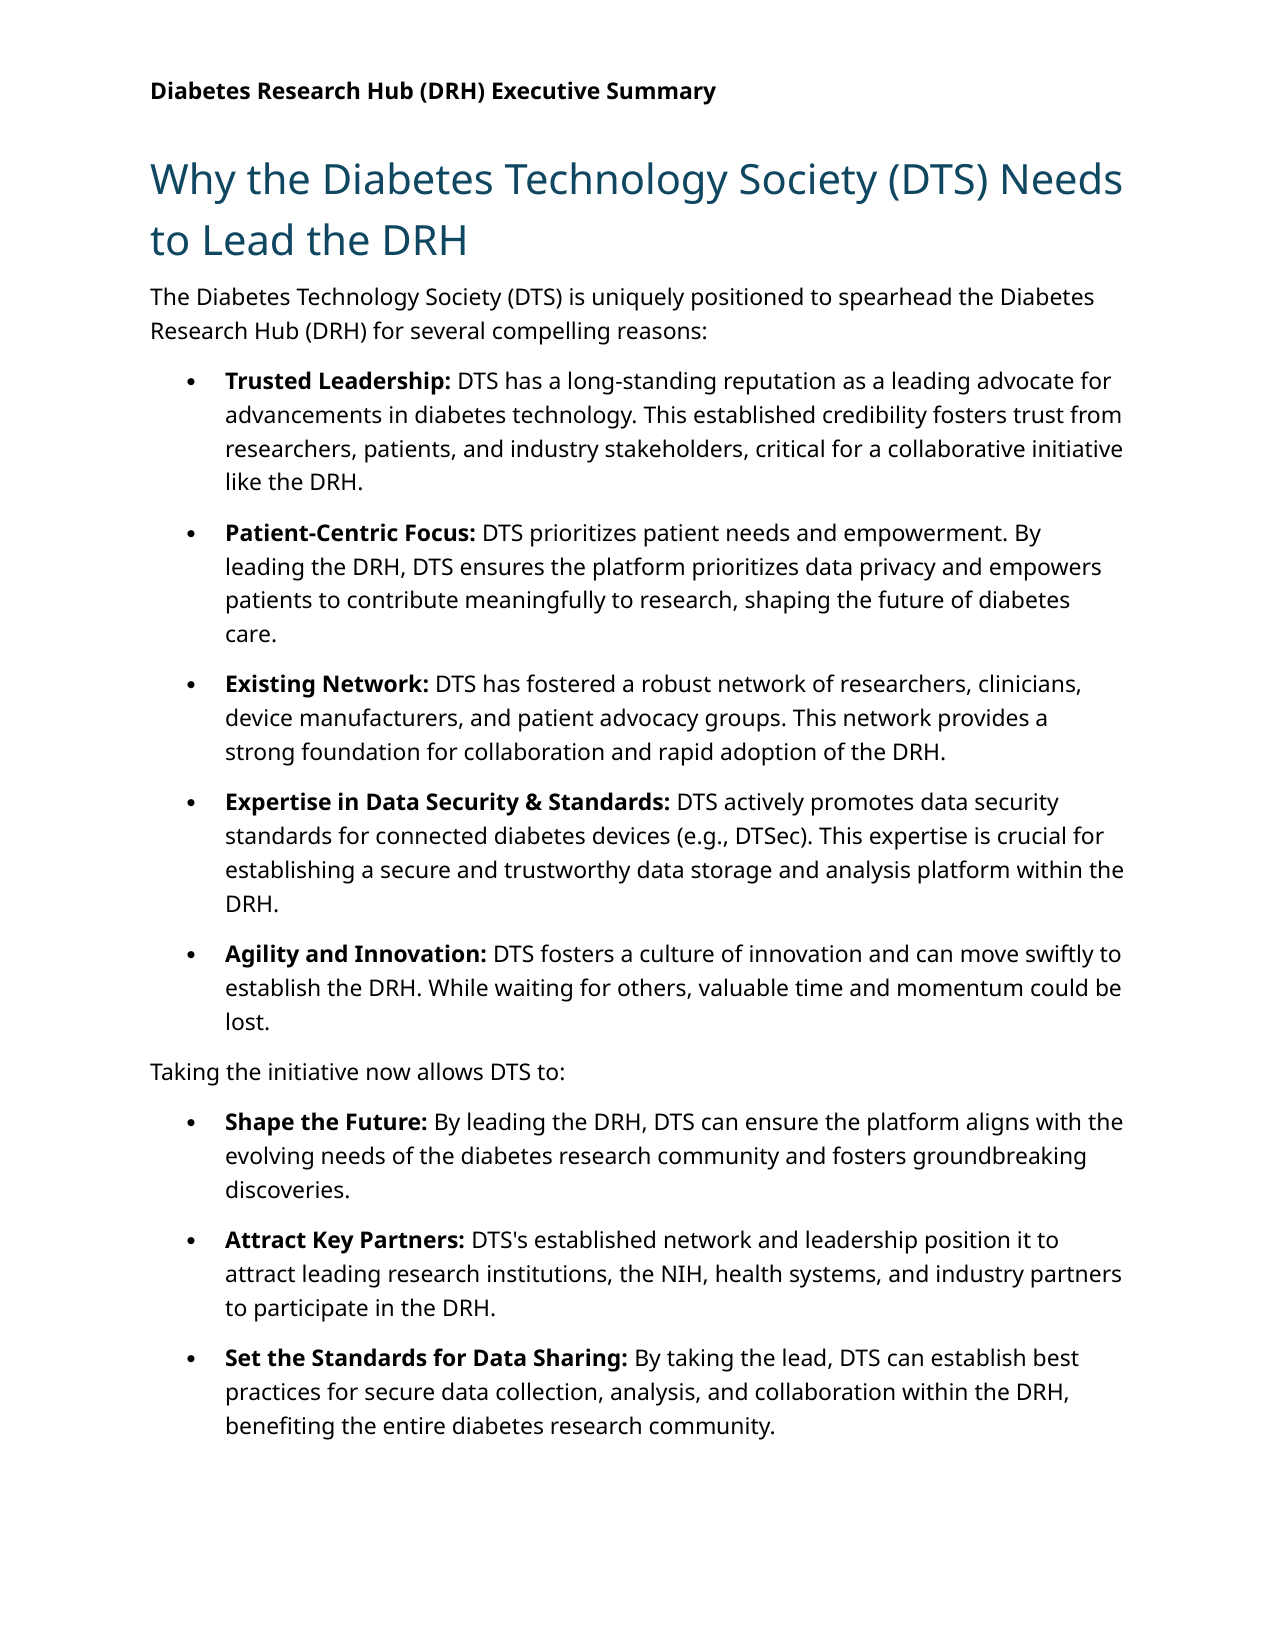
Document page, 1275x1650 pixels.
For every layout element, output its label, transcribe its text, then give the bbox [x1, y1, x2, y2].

list Agility and Innovation: DTS fosters a culture of innovation and can move swiftly to establish the DRH. While waiting for others, valuable time and momentum could be lost. [187, 938, 1125, 1037]
text The Diabetes Technology Society (DTS) is uniquely positioned to spearhead the Diabetes Research Hub (DRH) for several compelling reasons: [150, 281, 1125, 346]
list Attract Key Partners: DTS's established network and leadership position it to attract leading research institutions, the NIH, health systems, and industry partners to participate in the DRH. [187, 1224, 1125, 1323]
list Existing Network: DTS has fostered a robust network of researchers, clinicians, device manufacturers, and patient advocacy groups. This network provides a strong foundation for collaboration and rapid adoption of the DRH. [187, 668, 1125, 767]
list Expertise in Data Security & Standards: DTS actively promotes data security standards for connected diabetes devices (e.g., DTSec). This expertise is crucial for establishing a secure and trustworthy data storage and analysis platform within the DRH. [187, 786, 1125, 919]
text Taking the initiative now allows DTS to: [150, 1056, 1125, 1087]
subtitle Why the Diabetes Technology Society (DTS) Needs to Lead the DRH [150, 150, 1125, 268]
list Trusted Leadership: DTS has a long-standing reputation as a leading advocate for advancements in diabetes technology. This established credibility fosters trust from researchers, patients, and industry stakeholders, critical for a collaborative initiative like the DRH. [187, 365, 1125, 497]
list Shape the Future: By leading the DRH, DTS can ensure the platform aligns with the evolving needs of the diabetes research community and fosters groundbreaking discoveries. [187, 1106, 1125, 1205]
list Patient-Centric Focus: DTS prioritizes patient needs and empowerment. By leading the DRH, DTS ensures the platform prioritizes data privacy and empowers patients to contribute meaningfully to research, shaping the future of diabetes care. [187, 517, 1125, 649]
list Set the Standards for Data Sharing: By taking the lead, DTS can establish best practices for secure data collection, analysis, and collaboration within the DRH, benefiting the entire diabetes research community. [187, 1342, 1125, 1441]
